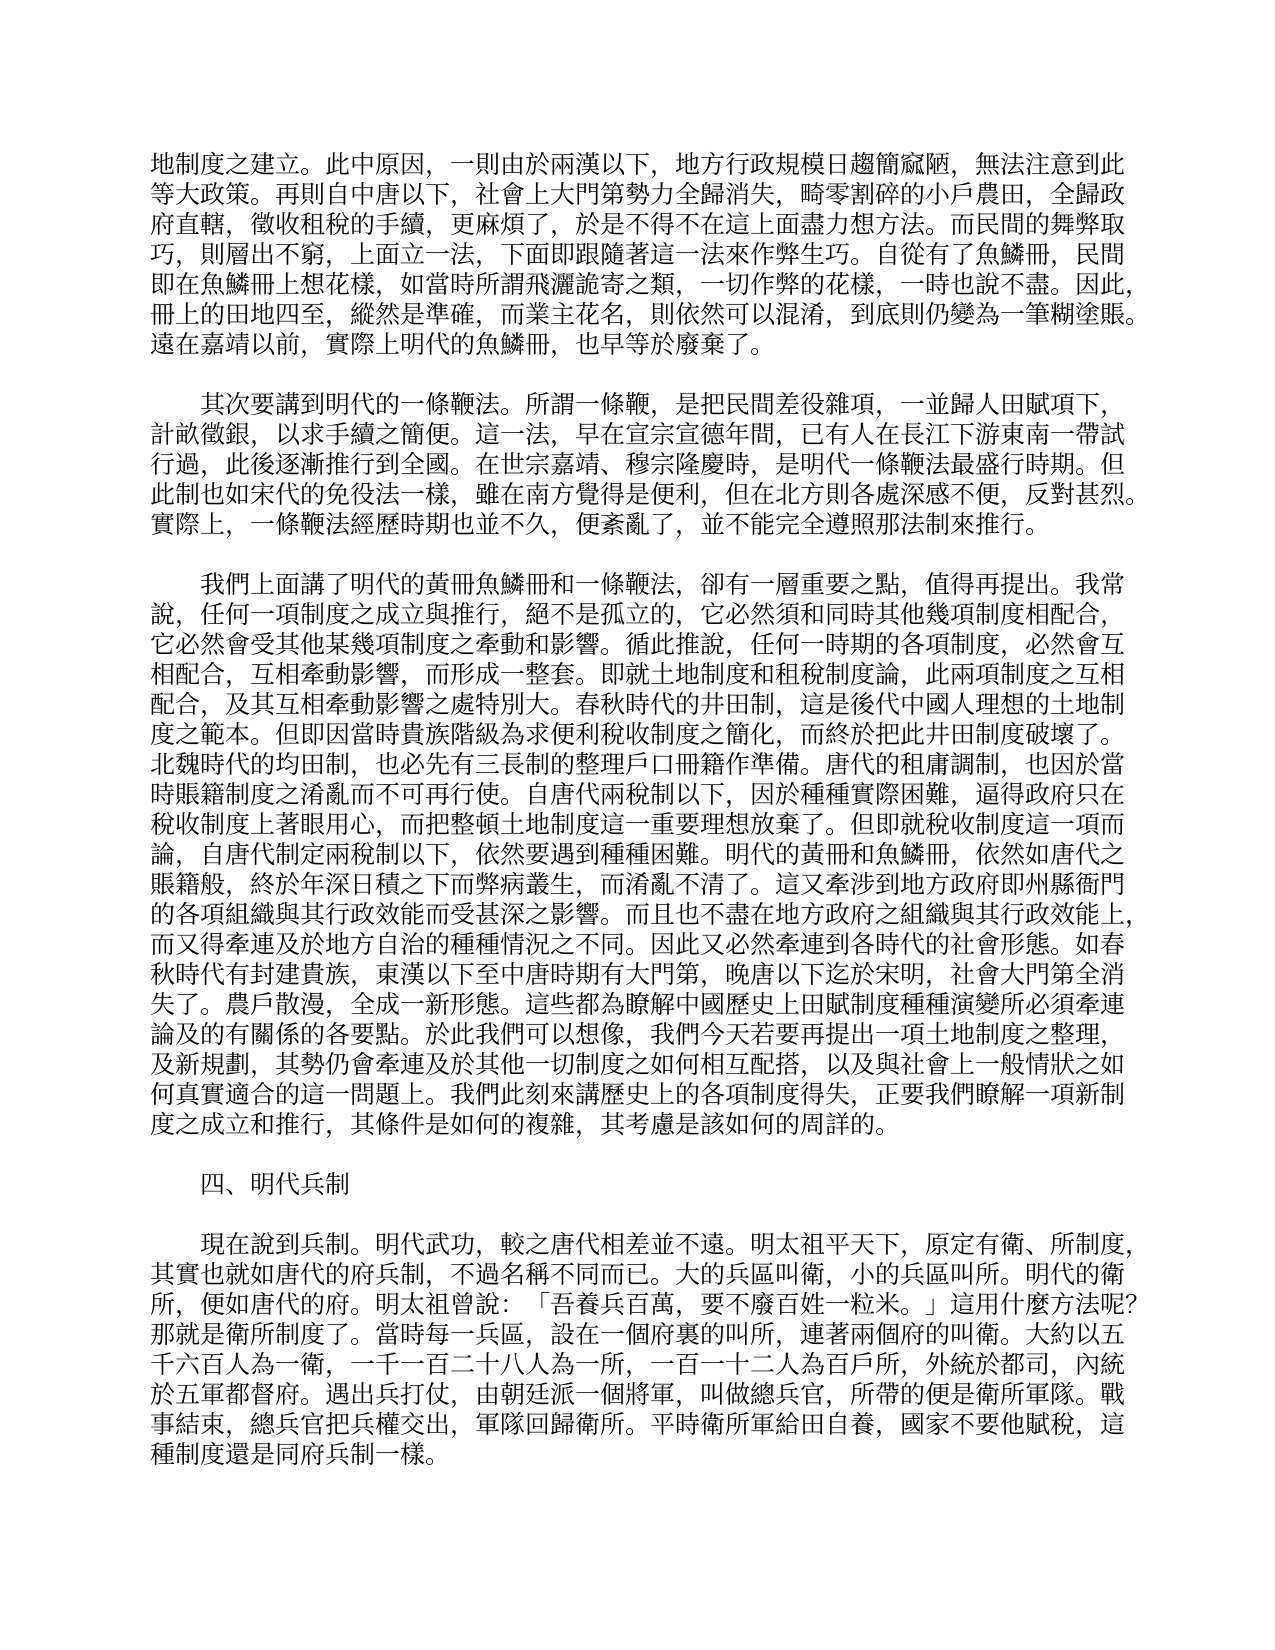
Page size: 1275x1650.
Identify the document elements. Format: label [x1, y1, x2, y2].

text [150, 150, 1125, 1500]
